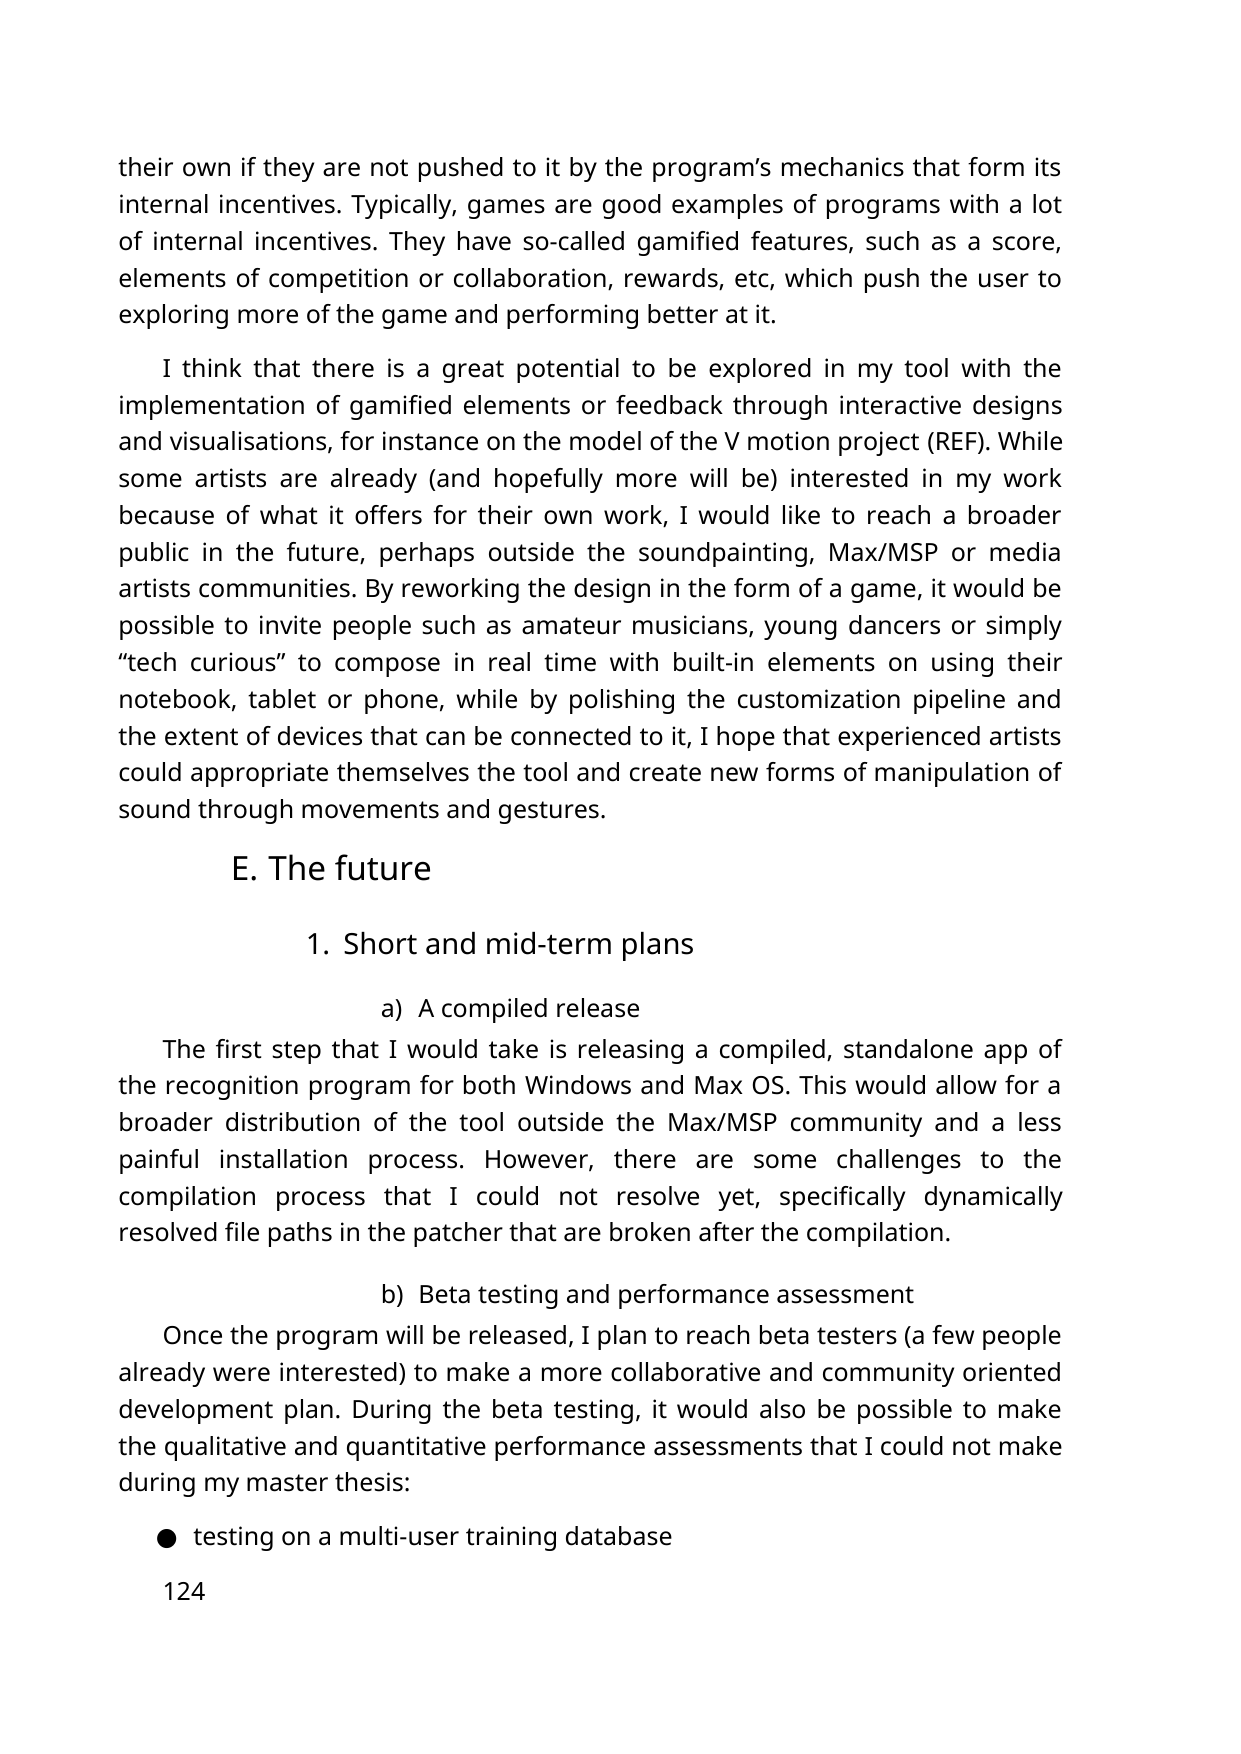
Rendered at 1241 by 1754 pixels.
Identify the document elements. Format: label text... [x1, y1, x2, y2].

text The first step that I would take is releasing a compiled, standalone app of the recognition program for both Windows and Max OS. This would allow for a broader distribution of the tool outside the Max/MSP community and a less painful installation process. However, there are some challenges to the compilation process that I could not resolve yet, specifically dynamically resolved file paths in the patcher that are broken after the compilation. [118, 1031, 1063, 1249]
subtitle Short and mid-term plans [306, 923, 1063, 963]
text Once the program will be released, I plan to reach beta testers (a few people already were interested) to make a more collaborative and community oriented development plan. During the beta testing, it would also be possible to make the qualitative and quantitative performance assessments that I could not make during my master thesis: [118, 1318, 1063, 1499]
text I think that there is a great potential to be explored in my tool with the implementation of gamified elements or feedback through interactive designs and visualisations, for instance on the model of the V motion project (REF). While some artists are already (and hopefully more will be) interested in my work because of what it offers for their own work, I would like to reach a broader public in the future, perhaps outside the soundpainting, Max/MSP or media artists communities. By reworking the design in the form of a game, it would be possible to invite people such as amateur musicians, young dancers or simply “tech curious” to compose in real time with built-in elements on using their notebook, tablet or phone, while by polishing the customization pipeline and the extent of devices that can be connected to it, I hope that experienced artists could appropriate themselves the tool and create new forms of manipulation of sound through movements and gestures. [118, 351, 1063, 826]
subtitle The future [231, 845, 1063, 891]
list testing on a multi-user training database [156, 1518, 1063, 1552]
subtitle Beta testing and performance assessment [381, 1277, 1063, 1311]
subtitle A compiled release [381, 990, 1063, 1024]
